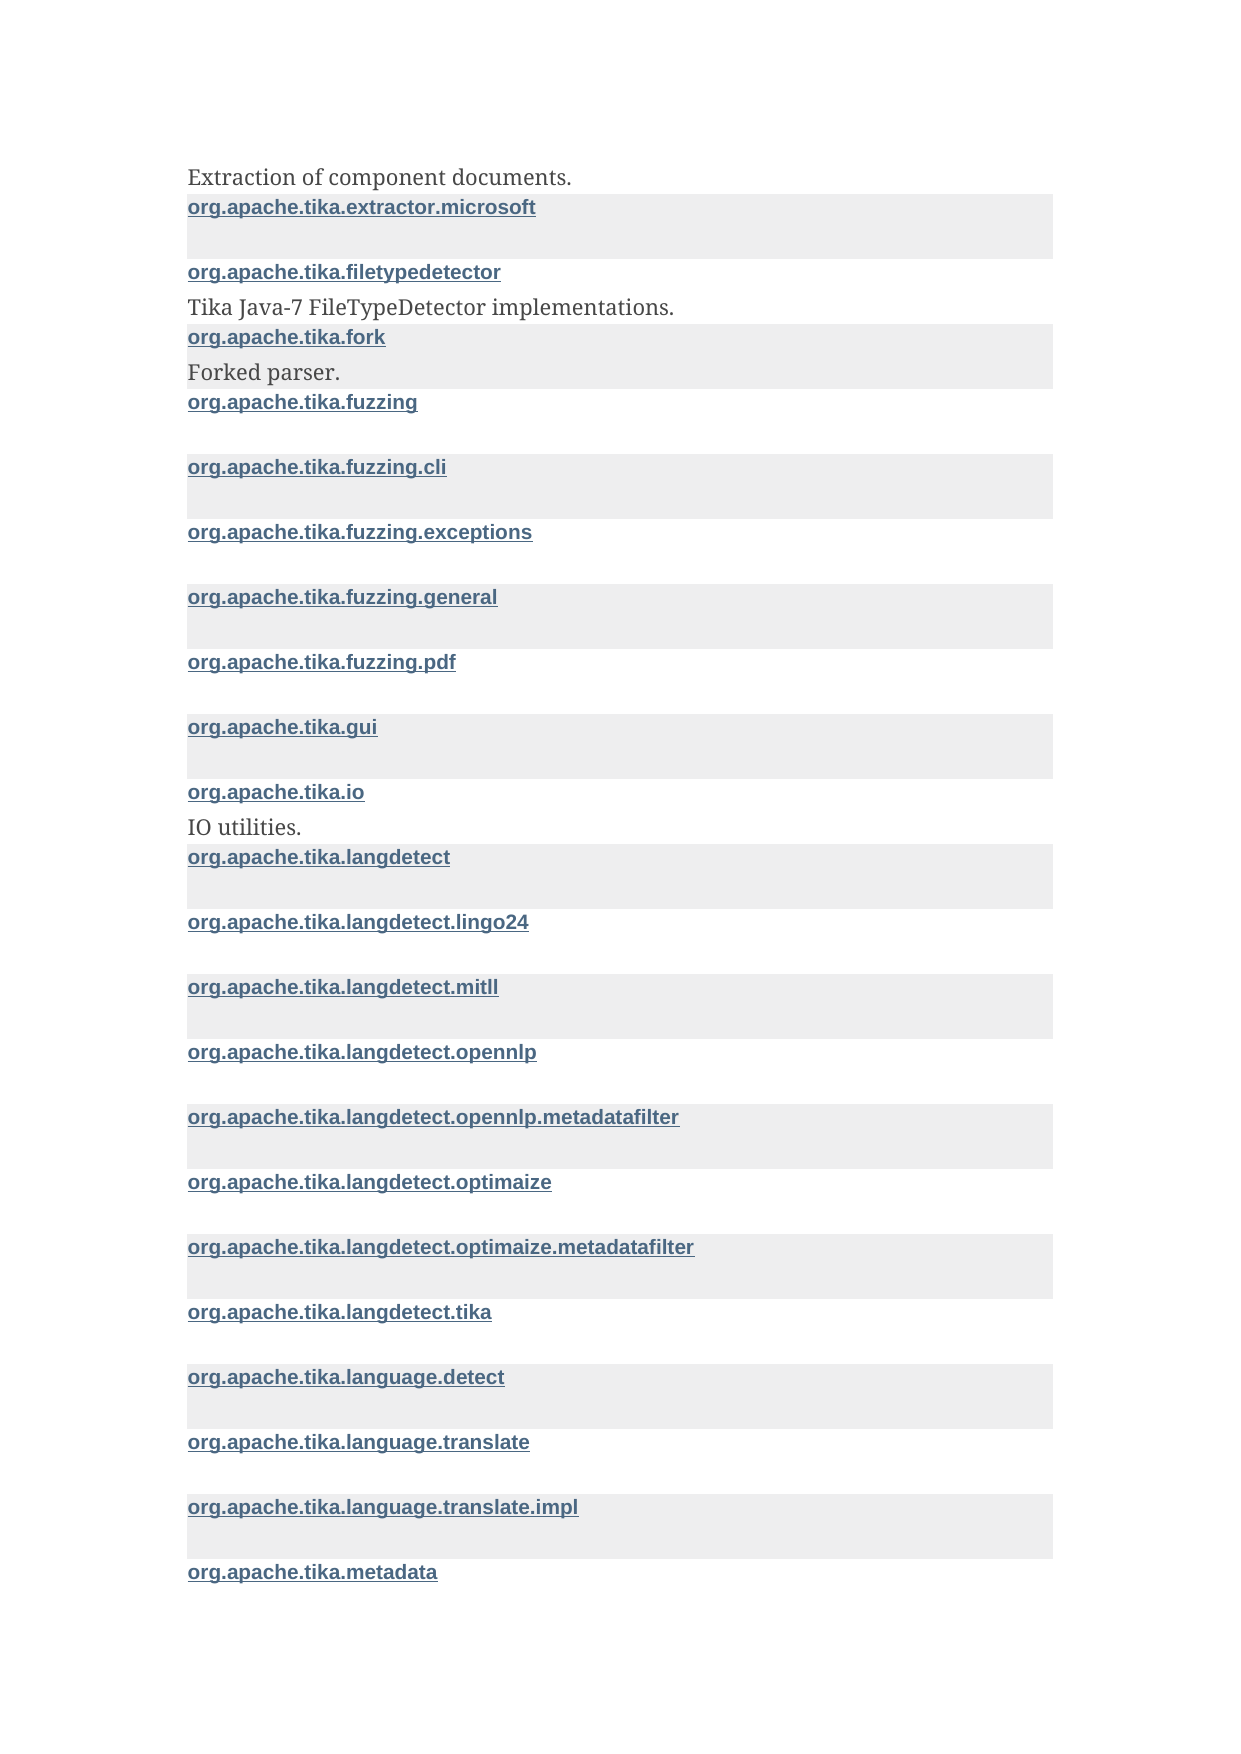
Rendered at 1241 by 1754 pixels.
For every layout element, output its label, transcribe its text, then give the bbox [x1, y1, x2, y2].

text org.apache.tika.langdetect.opennlp [187, 1039, 1053, 1072]
text org.apache.tika.langdetect [187, 844, 1053, 877]
text org.apache.tika.fuzzing.general [187, 584, 1053, 617]
text org.apache.tika.fuzzing [187, 389, 1053, 422]
text org.apache.tika.fuzzing.exceptions [187, 519, 1053, 552]
text org.apache.tika.language.translate.impl [187, 1494, 1053, 1527]
text org.apache.tika.language.detect [187, 1364, 1053, 1397]
text org.apache.tika.io [187, 779, 1053, 812]
text org.apache.tika.gui [187, 714, 1053, 747]
text Extraction of component documents. [187, 162, 1053, 194]
text Forked parser. [187, 357, 1053, 389]
text org.apache.tika.langdetect.tika [187, 1299, 1053, 1332]
text org.apache.tika.fuzzing.pdf [187, 649, 1053, 682]
text Tika Java-7 FileTypeDetector implementations. [187, 292, 1053, 324]
text org.apache.tika.fork [187, 324, 1053, 357]
text org.apache.tika.fuzzing.cli [187, 454, 1053, 487]
text org.apache.tika.langdetect.opennlp.metadatafilter [187, 1104, 1053, 1137]
text org.apache.tika.extractor.microsoft [187, 194, 1053, 227]
text IO utilities. [187, 812, 1053, 844]
text org.apache.tika.langdetect.optimaize [187, 1169, 1053, 1202]
text org.apache.tika.langdetect.optimaize.metadatafilter [187, 1234, 1053, 1267]
text org.apache.tika.language.translate [187, 1429, 1053, 1462]
text org.apache.tika.filetypedetector [187, 259, 1053, 292]
text org.apache.tika.langdetect.mitll [187, 974, 1053, 1007]
text org.apache.tika.metadata [187, 1559, 1053, 1592]
text org.apache.tika.langdetect.lingo24 [187, 909, 1053, 942]
